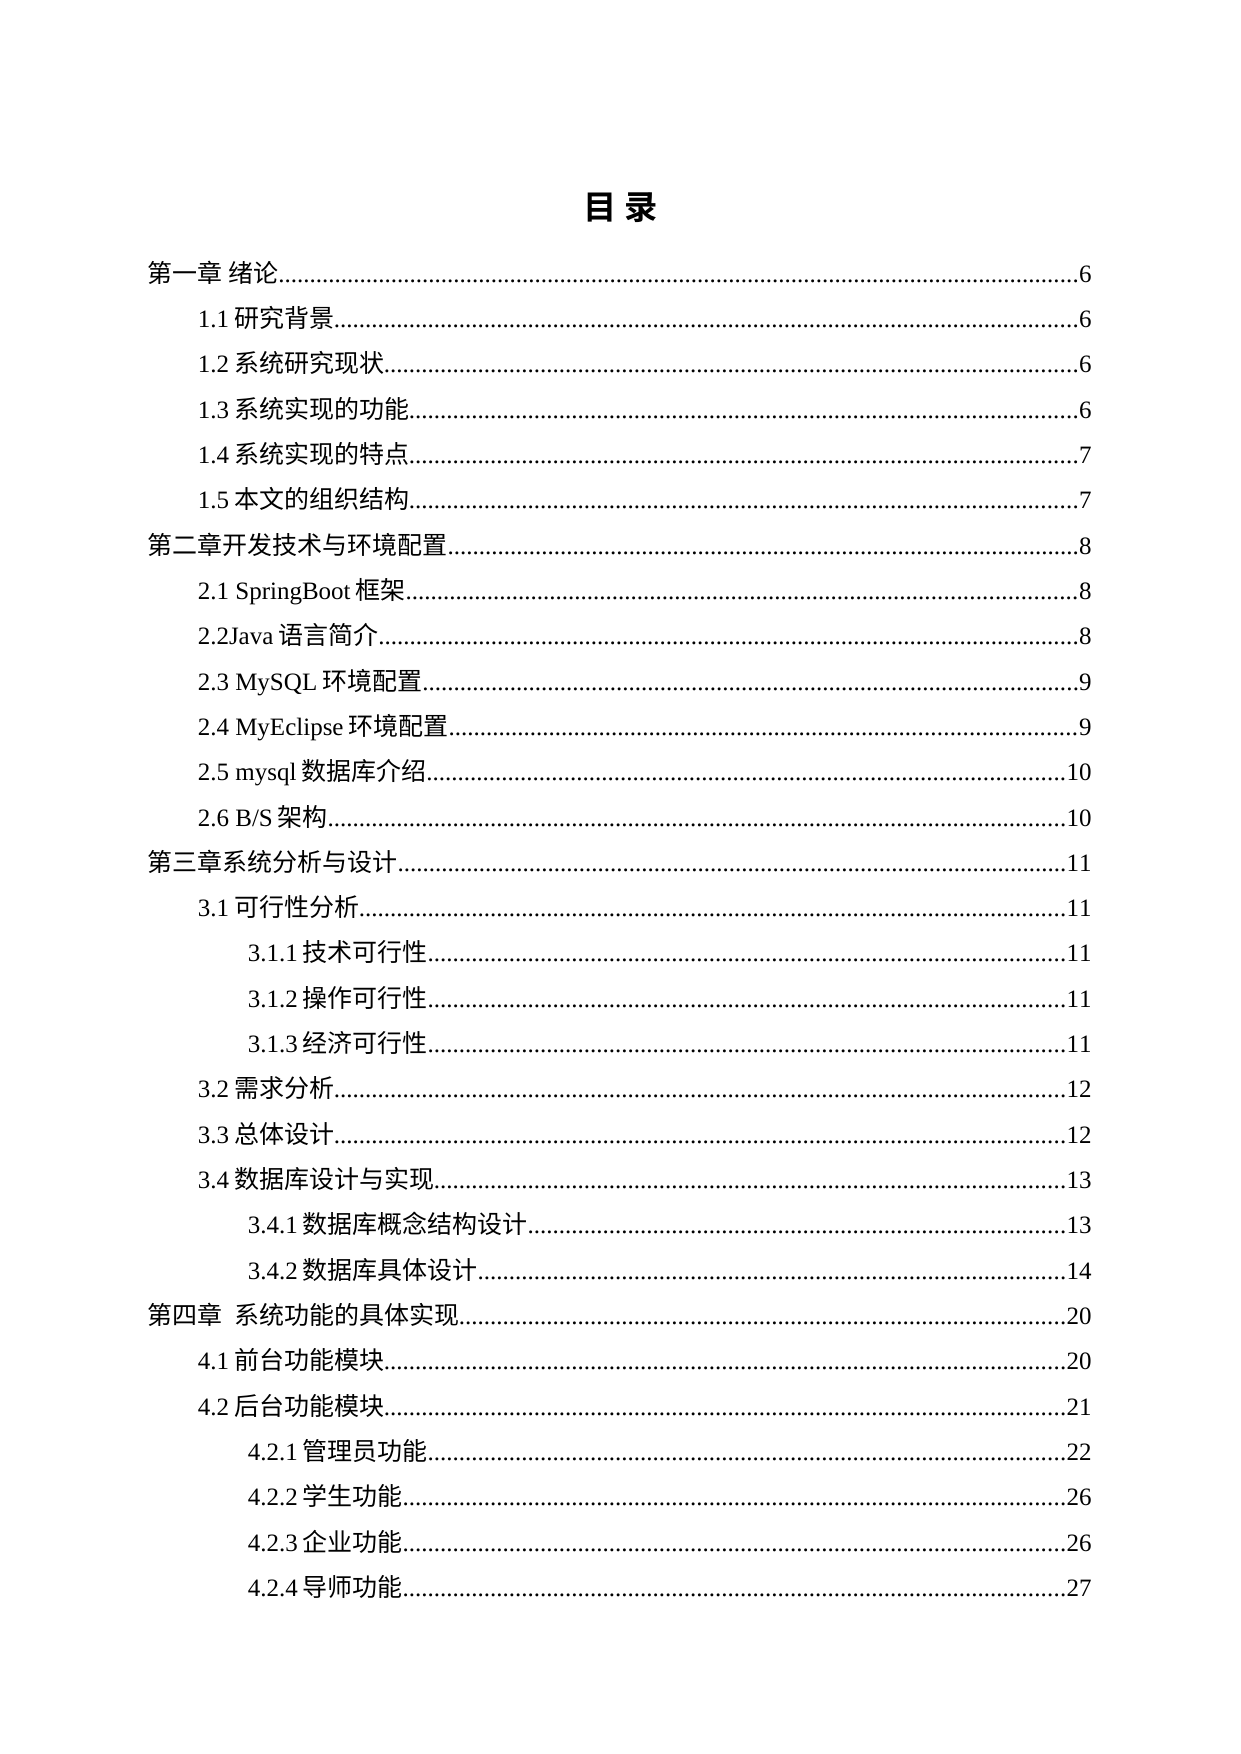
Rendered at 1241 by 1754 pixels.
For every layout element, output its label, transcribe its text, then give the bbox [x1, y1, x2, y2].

text 3.4.1数据库概念结构设计 13 [248, 1205, 1092, 1241]
text 2.5 mysql数据库介绍 10 [198, 752, 1092, 788]
text 第三章系统分析与设计 11 [148, 842, 1092, 878]
text 3.1.2操作可行性 11 [248, 978, 1092, 1014]
text 4.2.4导师功能 27 [248, 1567, 1092, 1603]
text 1.5本文的组织结构 7 [198, 480, 1092, 516]
text 3.2需求分析 12 [198, 1069, 1092, 1105]
text 2.1 SpringBoot框架 8 [198, 570, 1092, 607]
text 3.3总体设计 12 [198, 1114, 1092, 1150]
text 4.2.3企业功能 26 [248, 1522, 1092, 1558]
text 第二章开发技术与环境配置 8 [148, 525, 1092, 561]
text 4.2后台功能模块 21 [198, 1386, 1092, 1422]
text 1.4系统实现的特点 7 [198, 434, 1092, 471]
text 2.2Java语言简介 8 [198, 616, 1092, 652]
text 第一章 绪论 6 [148, 253, 1092, 289]
text 3.1.1技术可行性 11 [248, 933, 1092, 969]
text 4.1前台功能模块 20 [198, 1341, 1092, 1377]
text 1.3系统实现的功能 6 [198, 389, 1092, 425]
text 4.2.2学生功能 26 [248, 1477, 1092, 1513]
text 3.4数据库设计与实现 13 [198, 1159, 1092, 1196]
text 2.6 B/S架构 10 [198, 797, 1092, 833]
text 2.4 MyEclipse环境配置 9 [198, 706, 1092, 743]
text 目 录 [148, 181, 1092, 229]
text 2.3 MySQL环境配置 9 [198, 661, 1092, 697]
text 4.2.1管理员功能 22 [248, 1431, 1092, 1468]
text 3.1.3经济可行性 11 [248, 1023, 1092, 1060]
text 1.1研究背景 6 [198, 298, 1092, 335]
text 3.4.2数据库具体设计 14 [248, 1250, 1092, 1286]
text 1.2系统研究现状 6 [198, 344, 1092, 380]
text 第四章 系统功能的具体实现 20 [148, 1295, 1092, 1332]
text 3.1可行性分析 11 [198, 888, 1092, 924]
